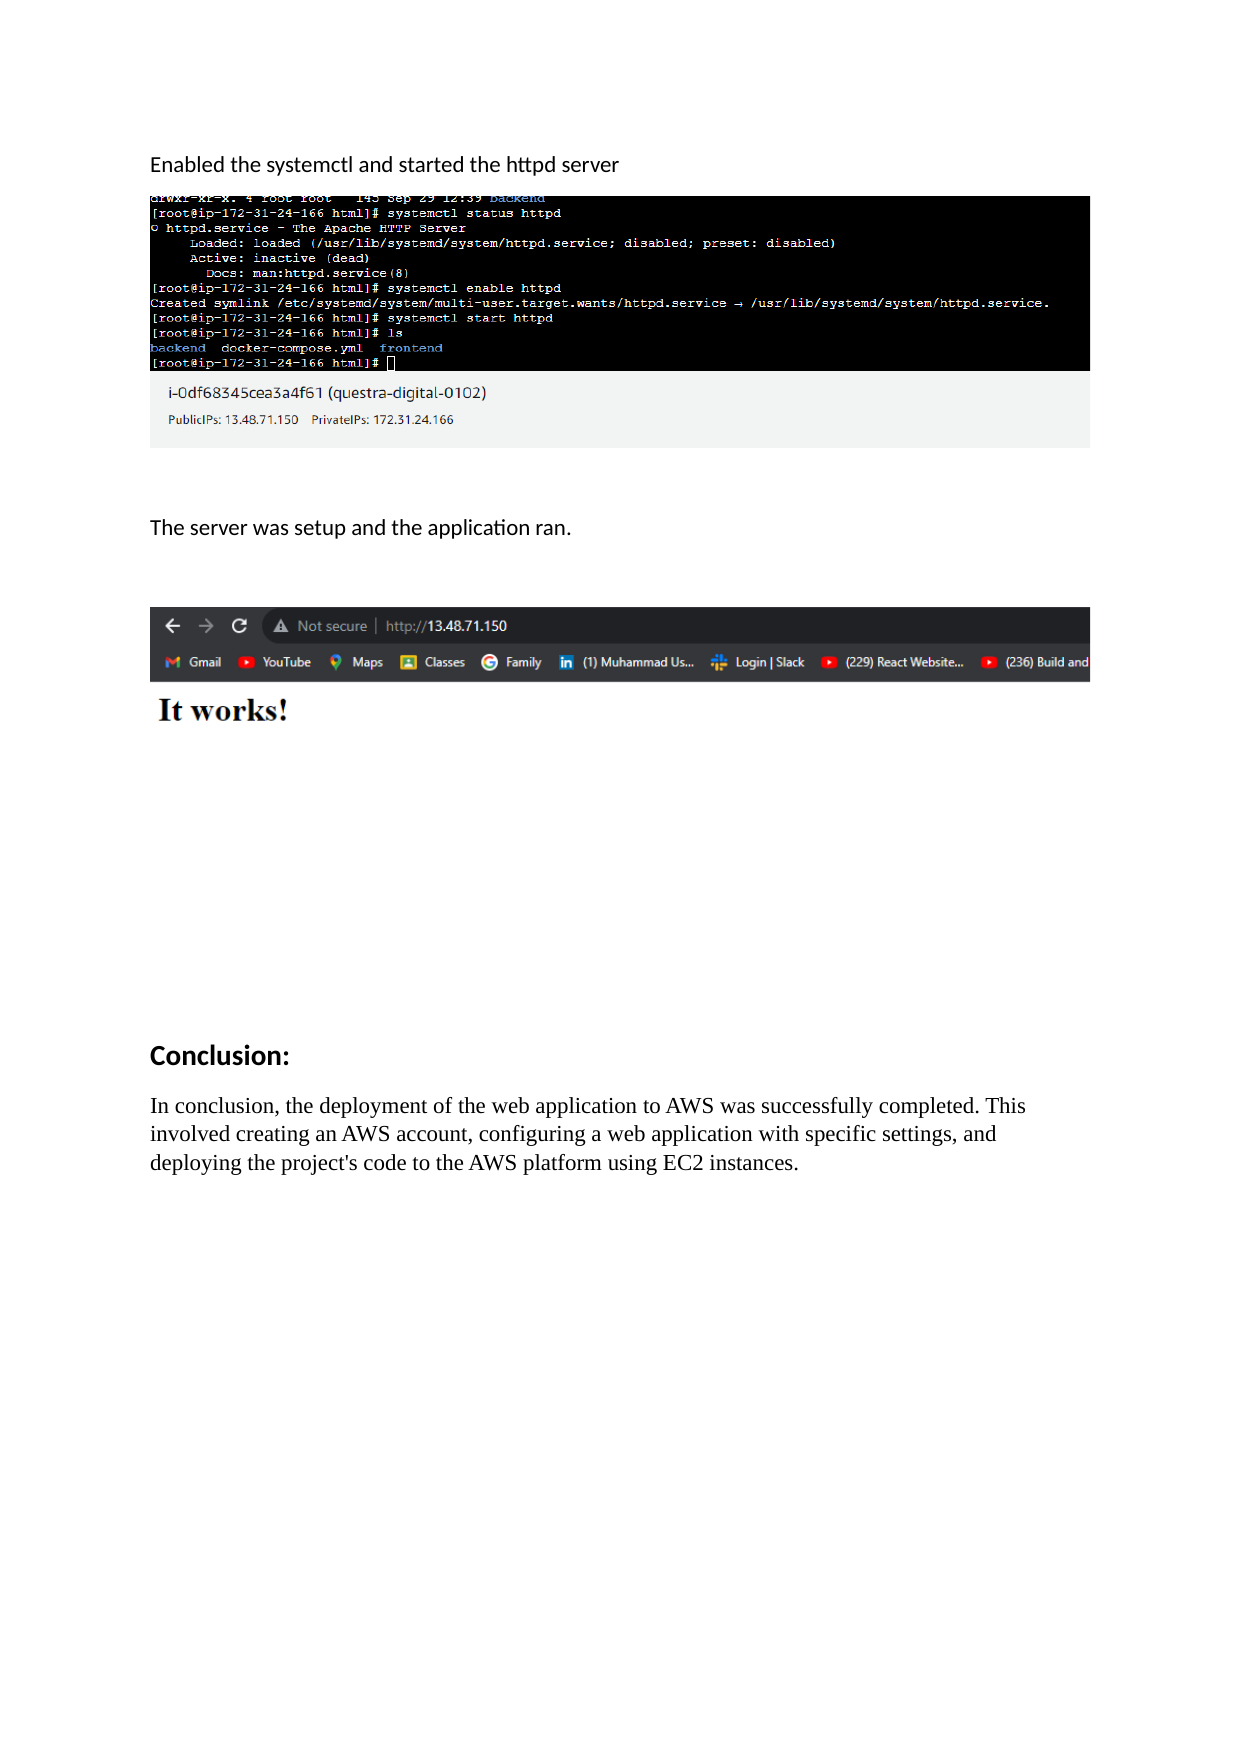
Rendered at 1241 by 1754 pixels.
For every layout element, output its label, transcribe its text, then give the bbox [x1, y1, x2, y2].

text The server was setup and the application ran. [150, 513, 1090, 541]
text Enabled the systemctl and started the httpd server [150, 150, 1090, 178]
picture [150, 196, 1091, 448]
picture [150, 607, 1091, 972]
text Conclusion: [150, 1037, 1090, 1073]
text In conclusion, the deployment of the web application to AWS was successfully completed. This involved creating an AWS account, configuring a web application with specific settings, and deploying the project's code to the AWS platform using EC2 instances. [150, 1092, 1090, 1175]
